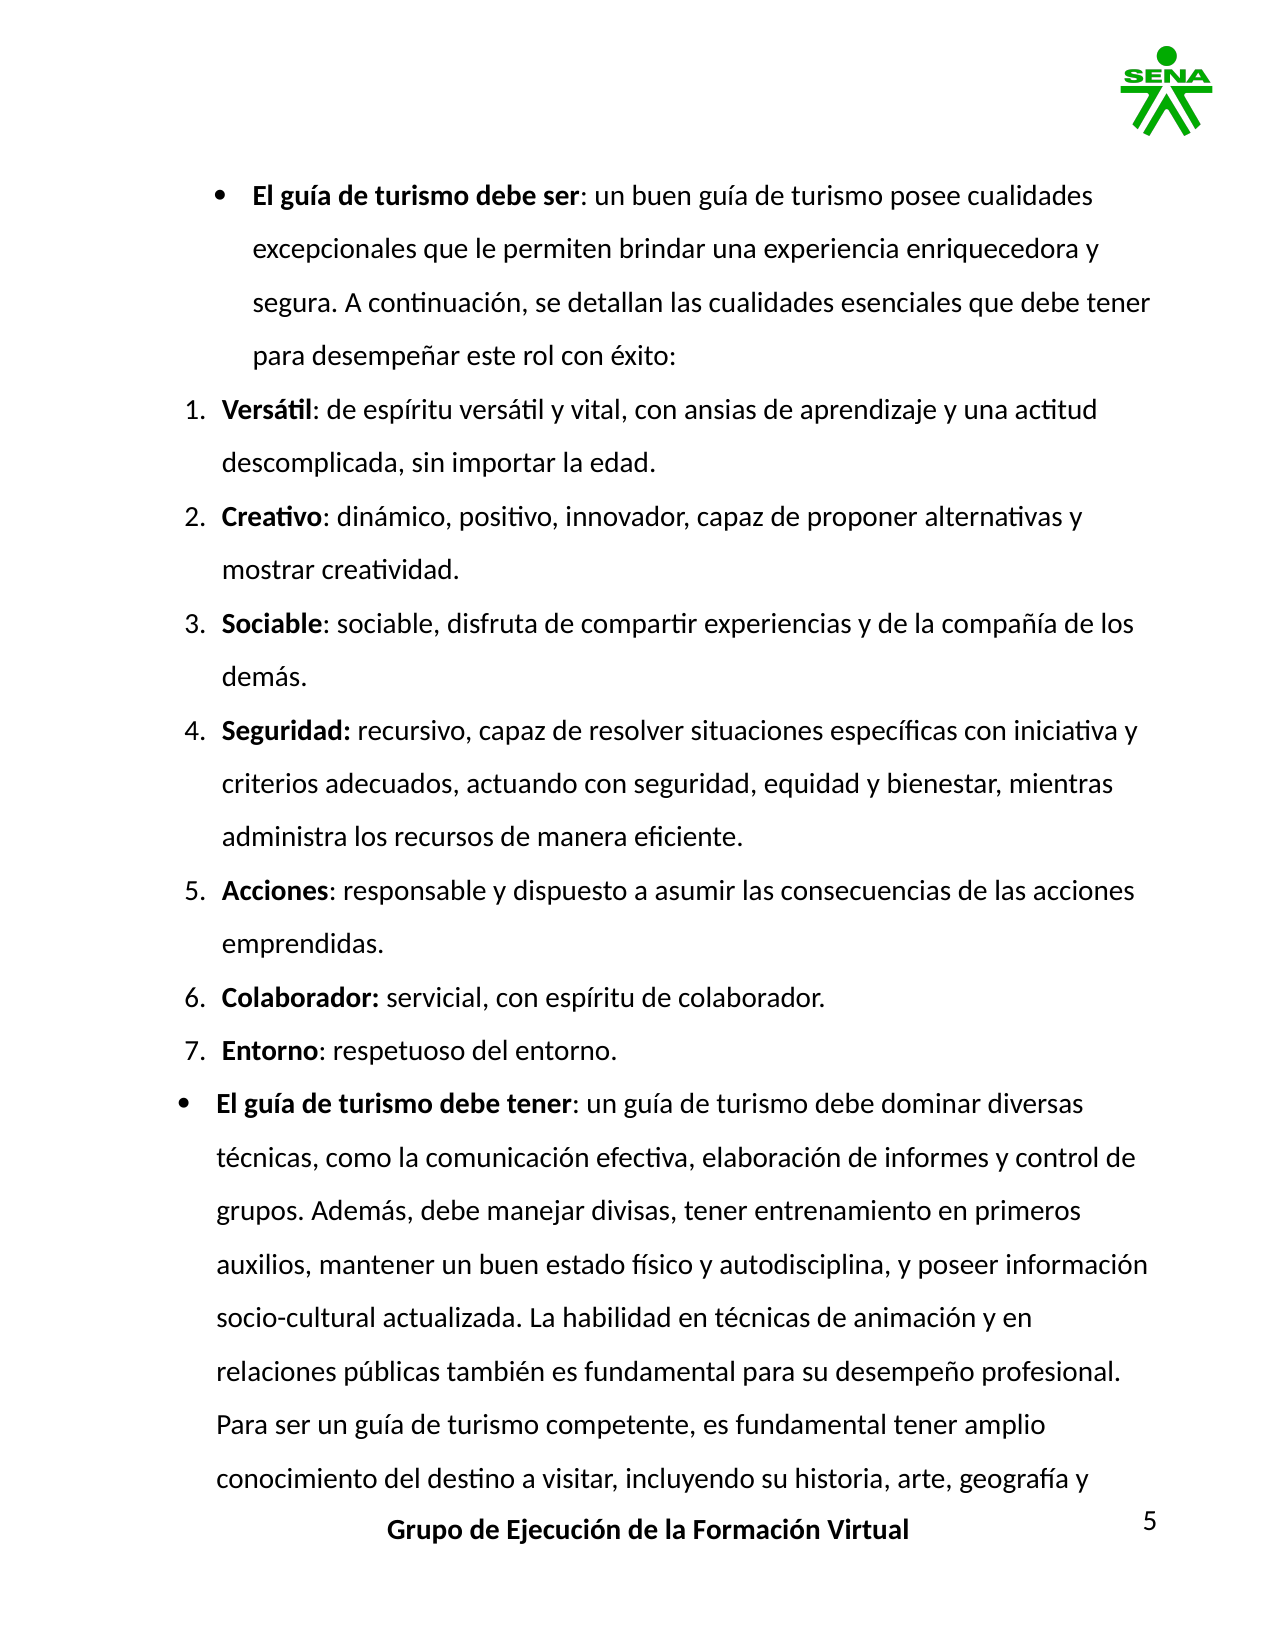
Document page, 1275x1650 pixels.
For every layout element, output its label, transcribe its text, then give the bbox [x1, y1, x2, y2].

list El guía de turismo debe tener: un guía de turismo debe dominar diversas técnicas, como la comunicación efectiva, elaboración de informes y control de grupos. Además, debe manejar divisas, tener entrenamiento en primeros auxilios, mantener un buen estado físico y autodisciplina, y poseer información socio-cultural actualizada. La habilidad en técnicas de animación y en relaciones públicas también es fundamental para su desempeño profesional. [178, 1086, 1157, 1388]
list Seguridad: recursivo, capaz de resolver situaciones específicas con iniciativa y criterios adecuados, actuando con seguridad, equidad y bienestar, mientras administra los recursos de manera eficiente. [184, 712, 1157, 854]
list Colaborador: servicial, con espíritu de colaborador. [184, 979, 1157, 1014]
picture [1120, 46, 1213, 136]
list Acciones: responsable y dispuesto a asumir las consecuencias de las acciones emprendidas. [184, 872, 1157, 961]
list Versátil: de espíritu versátil y vital, con ansias de aprendizaje y una actitud descomplicada, sin importar la edad. [184, 391, 1157, 480]
list Sociable: sociable, disfruta de compartir experiencias y de la compañía de los demás. [184, 605, 1157, 694]
list Creativo: dinámico, positivo, innovador, capaz de proponer alternativas y mostrar creatividad. [184, 498, 1157, 587]
list Entorno: respetuoso del entorno. [184, 1032, 1157, 1068]
list El guía de turismo debe ser: un buen guía de turismo posee cualidades excepcionales que le permiten brindar una experiencia enriquecedora y segura. A continuación, se detallan las cualidades esenciales que debe tener para desempeñar este rol con éxito: [215, 177, 1157, 373]
